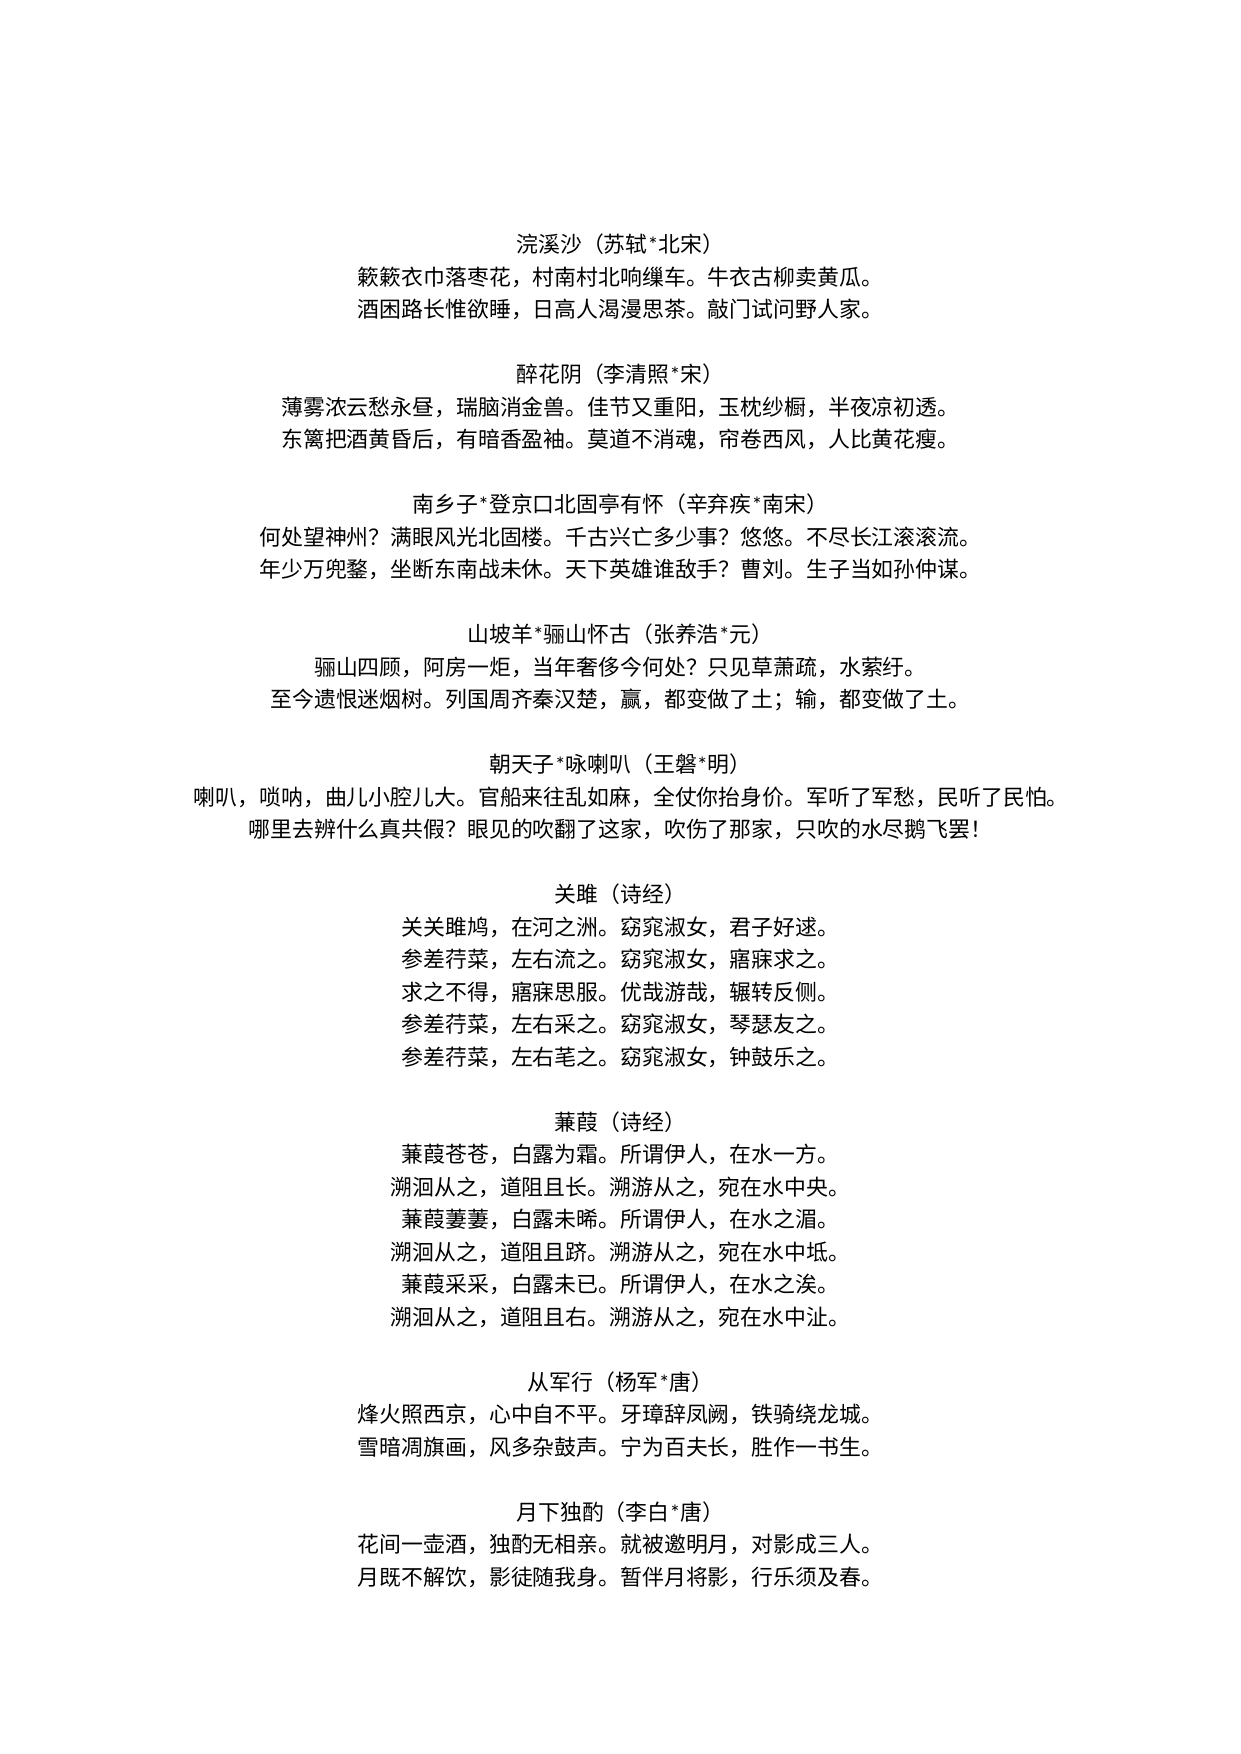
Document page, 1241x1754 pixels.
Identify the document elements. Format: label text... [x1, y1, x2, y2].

text 东篱把酒黄昏后，有暗香盈袖。莫道不消魂，帘卷西风，人比黄花瘦。 [187, 422, 1053, 454]
text 簌簌衣巾落枣花，村南村北响缫车。牛衣古柳卖黄瓜。 [187, 259, 1053, 292]
text 浣溪沙（苏轼*北宋） [187, 227, 1053, 259]
text 蒹葭苍苍，白露为霜。所谓伊人，在水一方。 [187, 1137, 1053, 1169]
text 酒困路长惟欲睡，日高人渴漫思茶。敲门试问野人家。 [187, 292, 1053, 324]
text 关关雎鸠，在河之洲。窈窕淑女，君子好逑。 [187, 909, 1053, 942]
text 哪里去辨什么真共假？眼见的吹翻了这家，吹伤了那家，只吹的水尽鹅飞罢！ [187, 812, 1053, 844]
text 从军行（杨军*唐） [187, 1364, 1053, 1397]
text 南乡子*登京口北固亭有怀（辛弃疾*南宋） [187, 487, 1053, 519]
text 月既不解饮，影徒随我身。暂伴月将影，行乐须及春。 [187, 1559, 1053, 1592]
text 蒹葭采采，白露未已。所谓伊人，在水之涘。 [187, 1267, 1053, 1299]
text 参差荇菜，左右流之。窈窕淑女，寤寐求之。 [187, 942, 1053, 974]
text 薄雾浓云愁永昼，瑞脑消金兽。佳节又重阳，玉枕纱橱，半夜凉初透。 [187, 389, 1053, 422]
text 醉花阴（李清照*宋） [187, 357, 1053, 389]
text 喇叭，唢呐，曲儿小腔儿大。官船来往乱如麻，全仗你抬身价。军听了军愁，民听了民怕。 [187, 779, 1053, 812]
text 山坡羊*骊山怀古（张养浩*元） [187, 617, 1053, 649]
text 月下独酌（李白*唐） [187, 1494, 1053, 1527]
text 雪暗凋旗画，风多杂鼓声。宁为百夫长，胜作一书生。 [187, 1429, 1053, 1462]
text 参差荇菜，左右芼之。窈窕淑女，钟鼓乐之。 [187, 1039, 1053, 1072]
text 至今遗恨迷烟树。列国周齐秦汉楚，赢，都变做了土；输，都变做了土。 [187, 682, 1053, 714]
text 蒹葭（诗经） [187, 1104, 1053, 1137]
text 花间一壶酒，独酌无相亲。就被邀明月，对影成三人。 [187, 1527, 1053, 1559]
text 骊山四顾，阿房一炬，当年奢侈今何处？只见草萧疏，水萦纡。 [187, 649, 1053, 682]
text 关雎（诗经） [187, 877, 1053, 909]
text 何处望神州？满眼风光北固楼。千古兴亡多少事？悠悠。不尽长江滚滚流。 [187, 519, 1053, 552]
text 蒹葭萋萋，白露未晞。所谓伊人，在水之湄。 [187, 1202, 1053, 1234]
text 朝天子*咏喇叭（王磐*明） [187, 747, 1053, 779]
text 参差荇菜，左右采之。窈窕淑女，琴瑟友之。 [187, 1007, 1053, 1039]
text 溯洄从之，道阻且右。溯游从之，宛在水中沚。 [187, 1299, 1053, 1332]
text 溯洄从之，道阻且跻。溯游从之，宛在水中坻。 [187, 1234, 1053, 1267]
text 年少万兜鍪，坐断东南战未休。天下英雄谁敌手？曹刘。生子当如孙仲谋。 [187, 552, 1053, 584]
text 溯洄从之，道阻且长。溯游从之，宛在水中央。 [187, 1169, 1053, 1202]
text 烽火照西京，心中自不平。牙璋辞凤阙，铁骑绕龙城。 [187, 1397, 1053, 1429]
text 求之不得，寤寐思服。优哉游哉，辗转反侧。 [187, 974, 1053, 1007]
